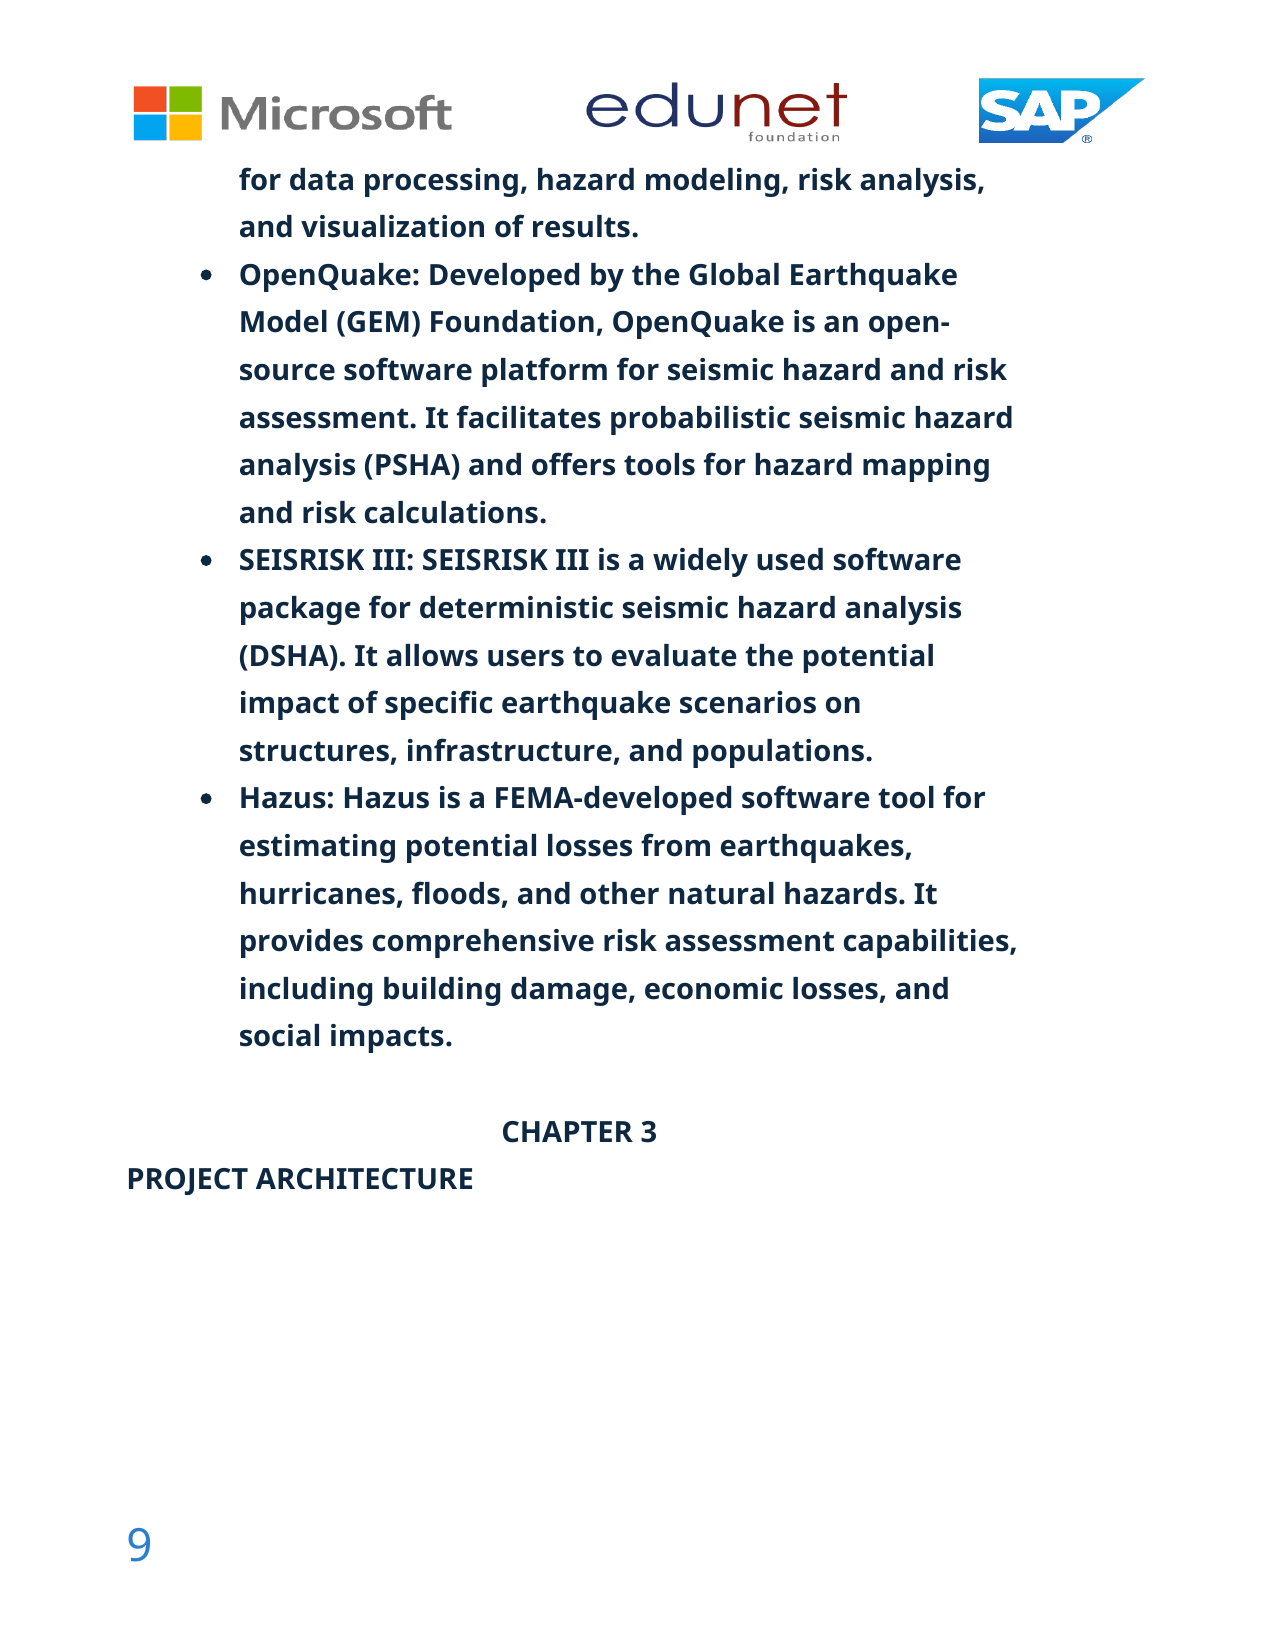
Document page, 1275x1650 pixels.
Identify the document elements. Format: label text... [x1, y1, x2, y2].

list SEISRISK III: SEISRISK III is a widely used software package for deterministic seismic hazard analysis (DSHA). It allows users to evaluate the potential impact of specific earthquake scenarios on structures, infrastructure, and populations. [201, 540, 1020, 770]
picture [976, 76, 1147, 145]
list CHAPTER 3 [501, 1111, 1020, 1151]
list OpenQuake: Developed by the Global Earthquake Model (GEM) Foundation, OpenQuake is an open-source software platform for seismic hazard and risk assessment. It facilitates probabilistic seismic hazard analysis (PSHA) and offers tools for hazard mapping and risk calculations. [201, 254, 1020, 532]
list Hazus: Hazus is a FEMA-developed software tool for estimating potential losses from earthquakes, hurricanes, floods, and other natural hazards. It provides comprehensive risk assessment capabilities, including building damage, economic losses, and social impacts. [201, 778, 1020, 1055]
picture [575, 74, 859, 149]
list PROJECT ARCHITECTURE [126, 1158, 1020, 1198]
picture [126, 80, 460, 145]
